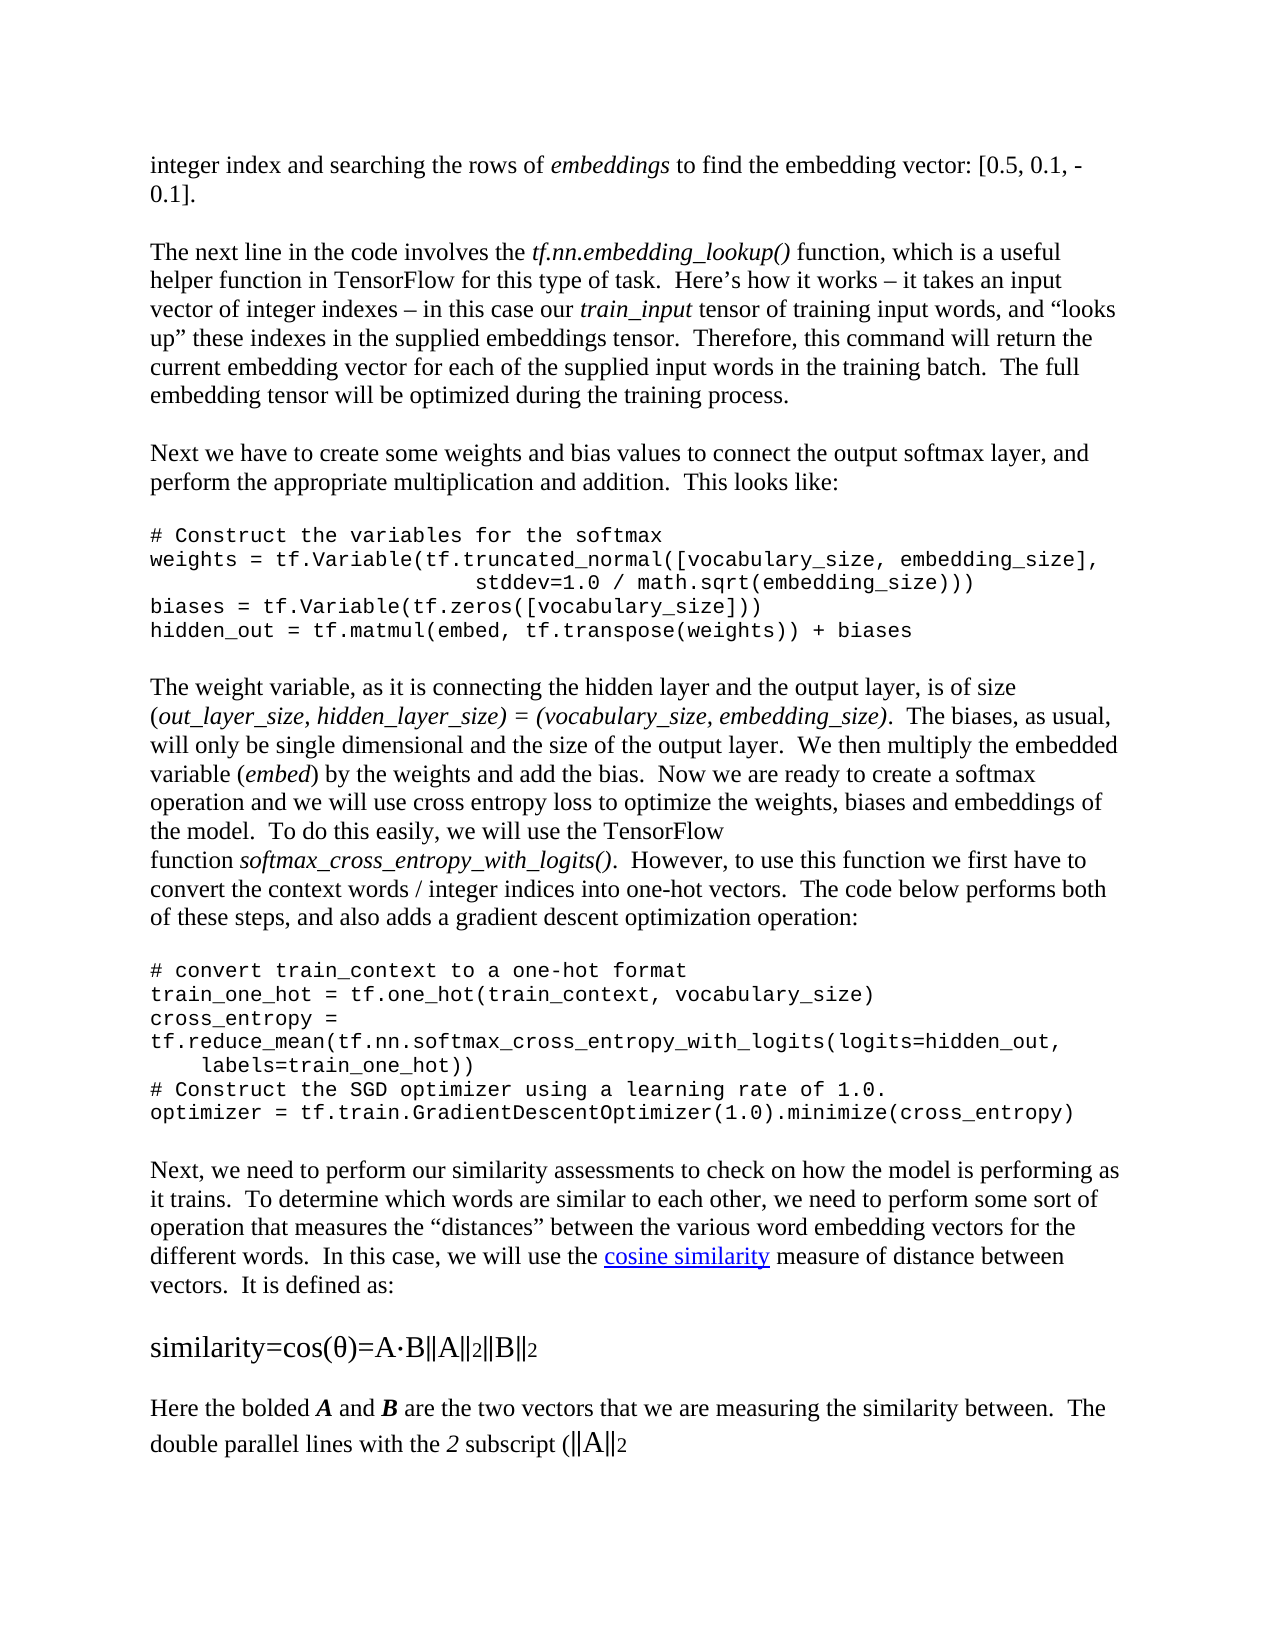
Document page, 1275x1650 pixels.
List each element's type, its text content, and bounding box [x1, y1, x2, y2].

text # Construct the SGD optimizer using a learning rate of 1.0. [150, 1078, 1125, 1102]
text # Construct the variables for the softmax [150, 525, 1125, 549]
text labels=train_one_hot)) [150, 1055, 1125, 1078]
text The weight variable, as it is connecting the hidden layer and the output layer, is of size (out_layer_size, hidden_layer_size) = (vocabulary_size, embedding_size). The biases, as usual, will only be single dimensional and the size of the output layer. We then multiply the embedded variable (embed) by the weights and add the bias. Now we are ready to create a softmax operation and we will use cross entropy loss to optimize the weights, biases and embeddings of the model. To do this easily, we will use the TensorFlow function softmax_cross_entropy_with_logits(). However, to use this function we first have to convert the context words / integer indices into one-hot vectors. The code below performs both of these steps, and also adds a gradient descent optimization operation: [150, 672, 1125, 931]
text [150, 150, 1125, 207]
text biases = tf.Variable(tf.zeros([vocabulary_size])) [150, 596, 1125, 619]
text train_one_hot = tf.one_hot(train_context, vocabulary_size) [150, 984, 1125, 1008]
text stddev=1.0 / math.sqrt(embedding_size))) [150, 572, 1125, 596]
text Next, we need to perform our similarity assessments to check on how the model is performing as it trains. To determine which words are similar to each other, we need to perform some sort of operation that measures the “distances” between the various word embedding vectors for the different words. In this case, we will use the cosine similarity measure of distance between vectors. It is defined as: [150, 1155, 1125, 1299]
text Here the bolded A and B are the two vectors that we are measuring the similarity between. The double parallel lines with the 2 subscript (∥A∥2 [150, 1393, 1125, 1459]
text The next line in the code involves the tf.nn.embedding_lookup() function, which is a useful helper function in TensorFlow for this type of task. Here’s how it works – it takes an input vector of integer indexes – in this case our train_input tensor of training input words, and “looks up” these indexes in the supplied embeddings tensor. Therefore, this command will return the current embedding vector for each of the supplied input words in the training batch. The full embedding tensor will be optimized during the training process. [150, 237, 1125, 409]
text hidden_out = tf.matmul(embed, tf.transpose(weights)) + biases [150, 619, 1125, 643]
text similarity=cos(θ)=A⋅B∥A∥2∥B∥2 [150, 1328, 1125, 1364]
text weights = tf.Variable(tf.truncated_normal([vocabulary_size, embedding_size], [150, 549, 1125, 572]
text Next we have to create some weights and bias values to connect the output softmax layer, and perform the appropriate multiplication and addition. This looks like: [150, 438, 1125, 496]
text cross_entropy = tf.reduce_mean(tf.nn.softmax_cross_entropy_with_logits(logits=hidden_out, [150, 1008, 1125, 1055]
text # convert train_context to a one-hot format [150, 960, 1125, 984]
text optimizer = tf.train.GradientDescentOptimizer(1.0).minimize(cross_entropy) [150, 1102, 1125, 1126]
